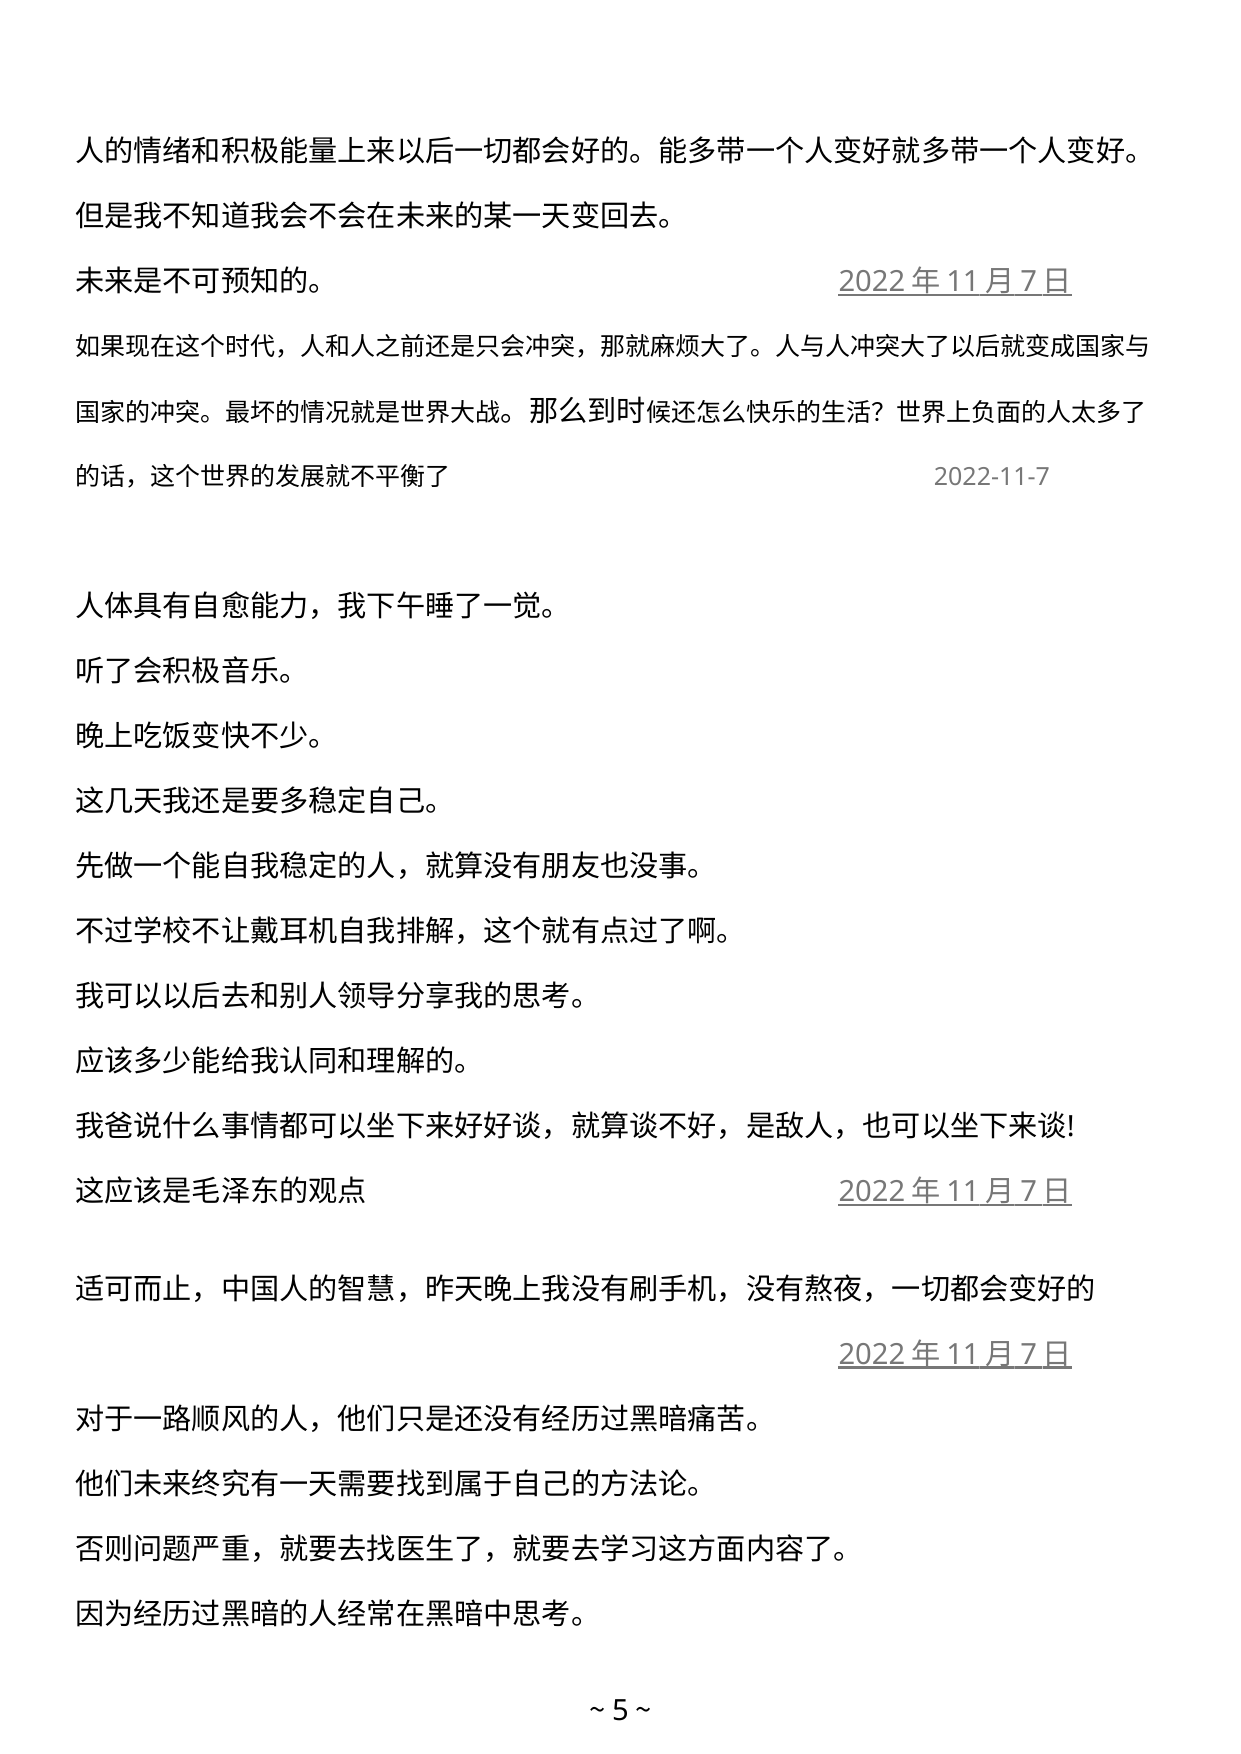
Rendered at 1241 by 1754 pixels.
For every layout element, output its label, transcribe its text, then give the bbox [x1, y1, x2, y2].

text 这应该是毛泽东的观点 2022年11月7日 [75, 1157, 1165, 1222]
text 我可以以后去和别人领导分享我的思考。 [75, 962, 1165, 1027]
text 应该多少能给我认同和理解的。 [75, 1027, 1165, 1092]
text 因为经历过黑暗的人经常在黑暗中思考。 [75, 1579, 1165, 1644]
text 先做一个能自我稳定的人，就算没有朋友也没事。 [75, 832, 1165, 897]
text 否则问题严重，就要去找医生了，就要去学习这方面内容了。 [75, 1514, 1165, 1579]
text 听了会积极音乐。 [75, 637, 1165, 702]
text 如果现在这个时代，人和人之前还是只会冲突，那就麻烦大了。人与人冲突大了以后就变成国家与国家的冲突。最坏的情况就是世界大战。那么到时候还怎么快乐的生活？世界上负面的人太多了的话，这个世界的发展就不平衡了 2022-11-7 [75, 312, 1165, 507]
text 对于一路顺风的人，他们只是还没有经历过黑暗痛苦。 [75, 1384, 1165, 1449]
text 人体具有自愈能力，我下午睡了一觉。 [75, 572, 1165, 637]
text 我爸说什么事情都可以坐下来好好谈，就算谈不好，是敌人，也可以坐下来谈! [75, 1092, 1165, 1157]
text 但是我不知道我会不会在未来的某一天变回去。 [75, 182, 1165, 247]
text 适可而止，中国人的智慧，昨天晚上我没有刷手机，没有熬夜，一切都会变好的 [75, 1254, 1165, 1319]
text 晚上吃饭变快不少。 [75, 702, 1165, 767]
text 2022年11月7日 [75, 1319, 1165, 1384]
text 他们未来终究有一天需要找到属于自己的方法论。 [75, 1449, 1165, 1514]
text 人的情绪和积极能量上来以后一切都会好的。能多带一个人变好就多带一个人变好。 [75, 117, 1165, 182]
text 这几天我还是要多稳定自己。 [75, 767, 1165, 832]
text 未来是不可预知的。 2022年11月7日 [75, 247, 1165, 312]
text 不过学校不让戴耳机自我排解，这个就有点过了啊。 [75, 897, 1165, 962]
